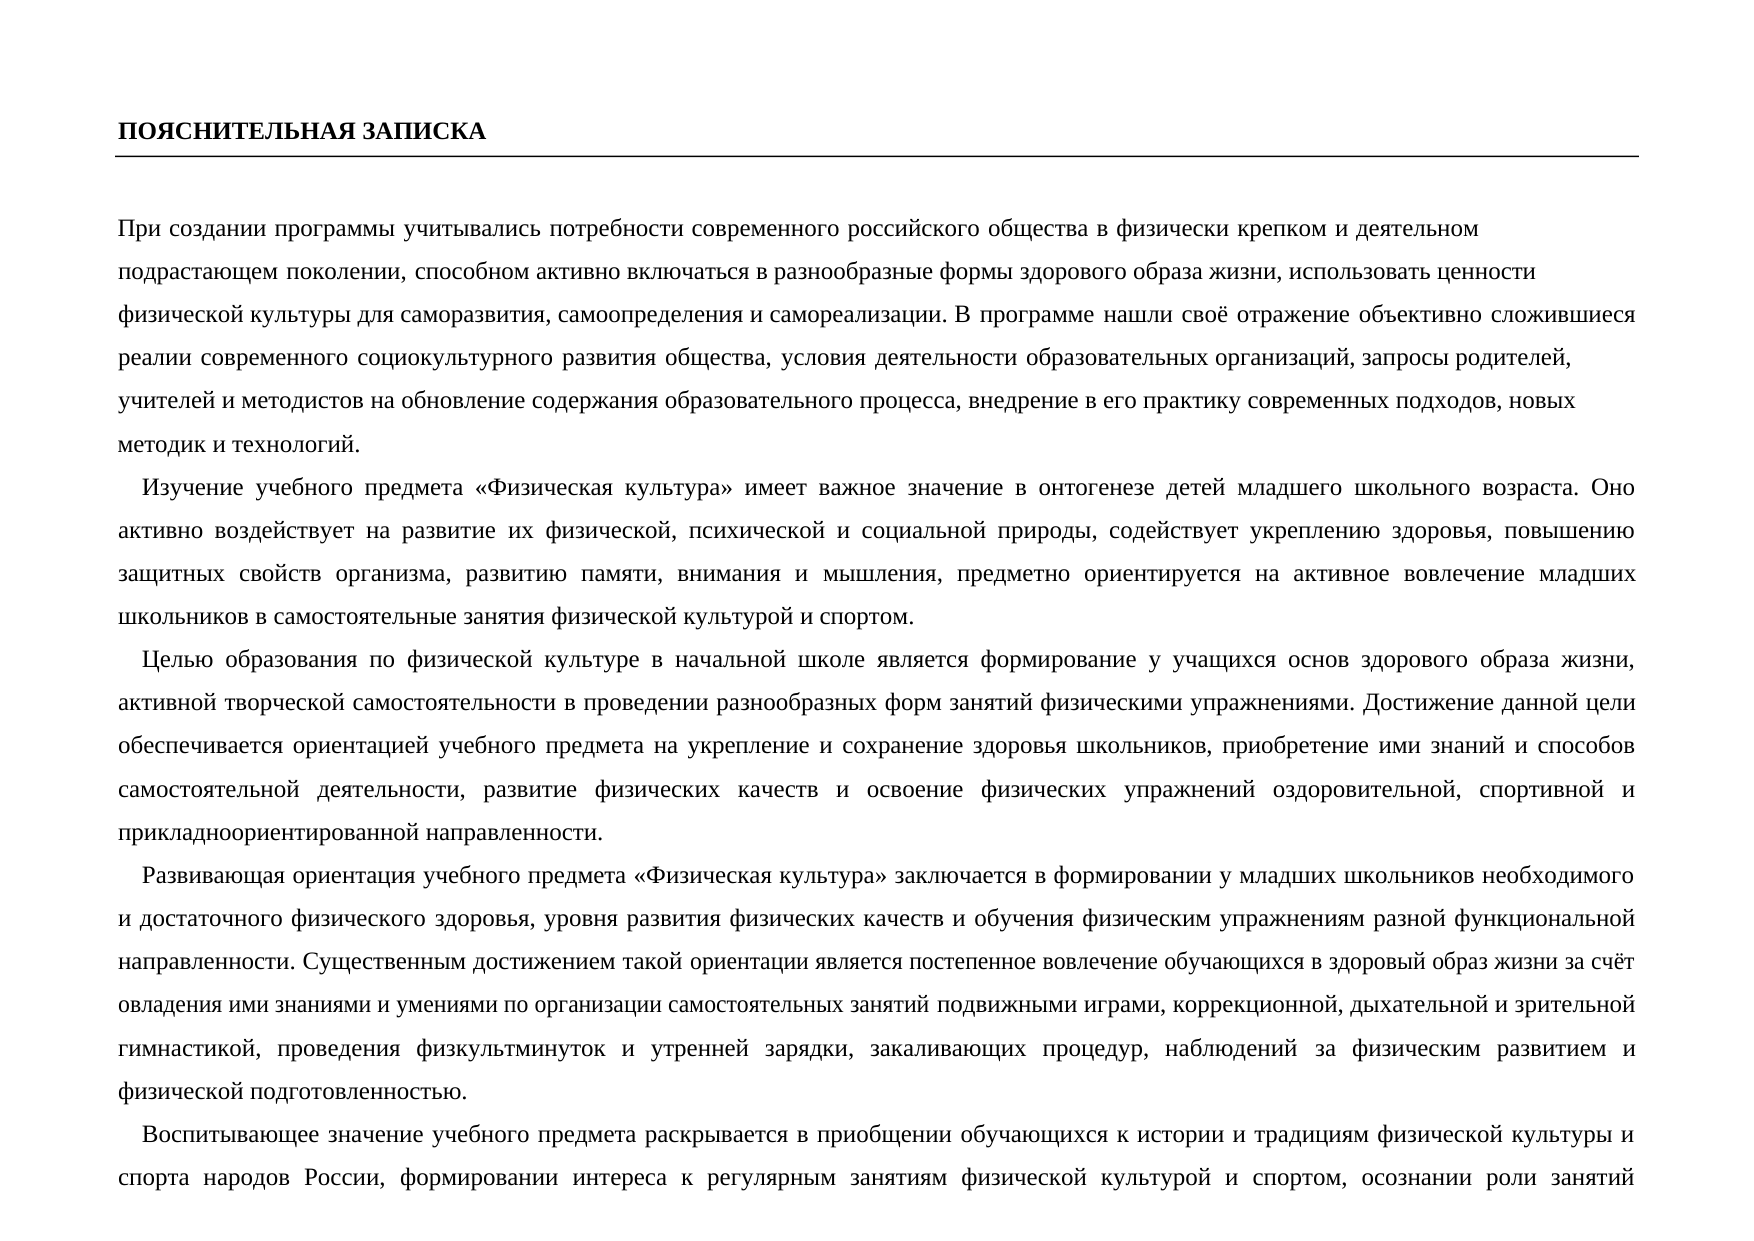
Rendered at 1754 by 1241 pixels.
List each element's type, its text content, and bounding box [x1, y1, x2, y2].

text Изучение учебного предмета «Физическая культура» имеет важное значение в онтогенезе детей младшего школьного возраста. Оно активно воздействует на развитие их физической, психической и социальной природы, содействует укреплению здоровья, повышению защитных свойств организма, развитию памяти, внимания и мышления, предметно ориентируется на активное вовлечение младших школьников в самостоятельные занятия физической культурой и спортом. [118, 472, 1636, 630]
text Развивающая ориентация учебного предмета «Физическая культура» заключается в формировании у младших школьников необходимого и достаточного физического здоровья, уровня развития физических качеств и обучения физическим упражнениям разной функциональной направленности. Существенным достижением такой ориентации является постепенное вовлечение обучающихся в здоровый образ жизни за счёт овладения ими знаниями и умениями по организации самостоятельных занятий подвижными играми, коррекционной, дыхательной и зрительной гимнастикой, проведения физкультминуток и утренней зарядки, закаливающих процедур, наблюдений за физическим развитием и физической подготовленностью. [118, 860, 1636, 1104]
text Целью образования по физической культуре в начальной школе является формирование у учащихся основ здорового образа жизни, активной творческой самостоятельности в проведении разнообразных форм занятий физическими упражнениями. Достижение данной цели обеспечивается ориентацией учебного предмета на укрепление и сохранение здоровья школьников, приобретение ими знаний и способов самостоятельной деятельности, развитие физических качеств и освоение физических упражнений оздоровительной, спортивной и прикладноориентированной направленности. [118, 644, 1636, 846]
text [118, 1119, 1636, 1191]
text методик и технологий. [117, 429, 1754, 457]
text При создании программы учитывались потребности современного российского общества в физически крепком и деятельном подрастающем поколении, способном активно включаться в разнообразные формы здорового образа жизни, использовать ценности физической культуры для саморазвития, самоопределения и самореализации. В программе нашли своё отражение объективно сложившиеся реалии современного социокультурного развития общества, условия деятельности образовательных организаций, запросы родителей, учителей и методистов на обновление содержания образовательного процесса, внедрение в его практику современных подходов, новых [117, 213, 1636, 414]
subtitle ПОЯСНИТЕЛЬНАЯ ЗАПИСКА [118, 116, 1754, 145]
